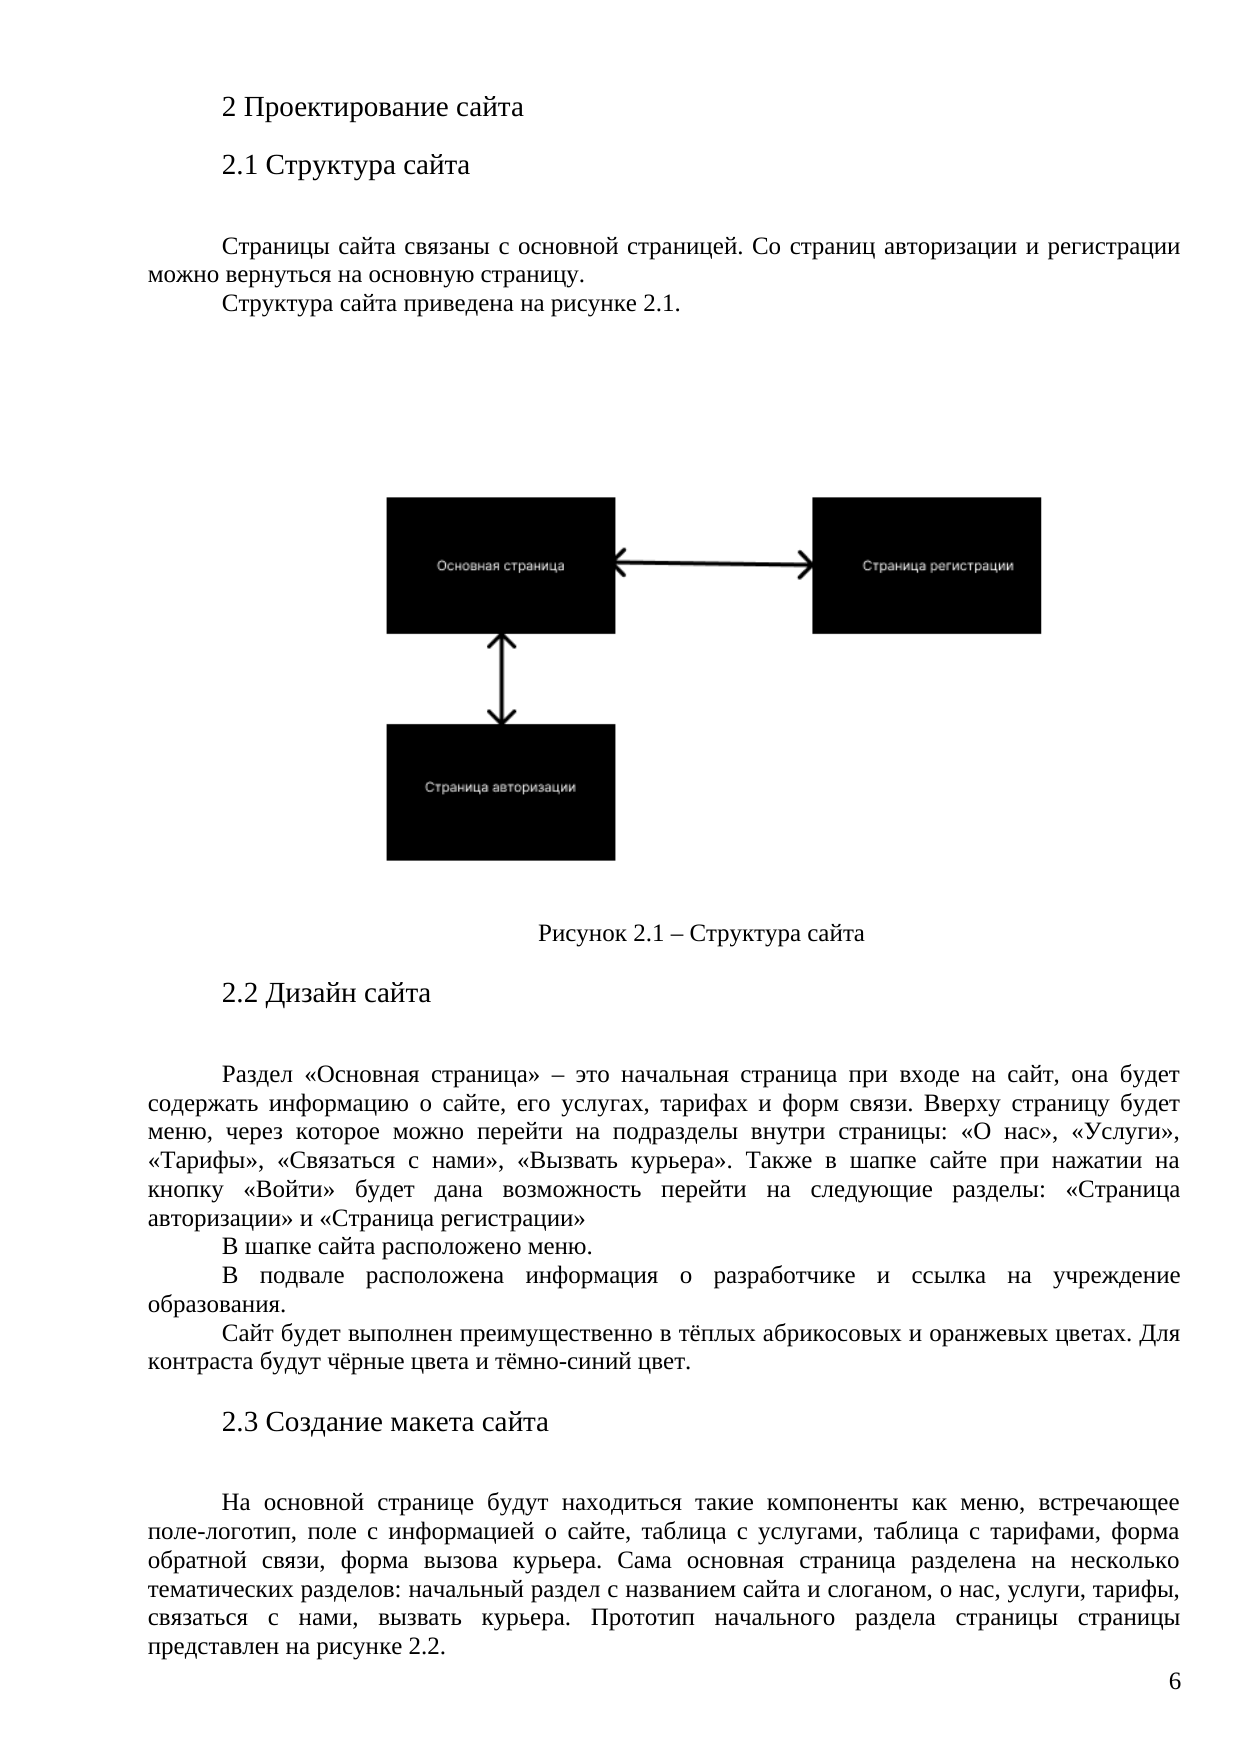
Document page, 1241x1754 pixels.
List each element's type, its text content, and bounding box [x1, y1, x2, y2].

text Сайт будет выполнен преимущественно в тёплых абрикосовых и оранжевых цветах. Для контраста будут чёрные цвета и тёмно-синий цвет. [148, 1318, 1181, 1375]
text В шапке сайта расположено меню. [148, 1231, 1181, 1260]
subtitle 2.2 Дизайн сайта [148, 975, 1181, 1009]
subtitle 2.1 Структура сайта [148, 147, 1181, 181]
subtitle 2.3 Создание макета сайта [148, 1404, 1181, 1437]
text Страницы сайта связаны с основной страницей. Со страниц авторизации и регистрации можно вернуться на основную страницу. [148, 231, 1181, 288]
text Рисунок 2.1 – Структура сайта [148, 918, 1181, 947]
subtitle 2 Проектирование сайта [148, 89, 1181, 122]
text Структура сайта приведена на рисунке 2.1. [148, 288, 1181, 317]
text Раздел «Основная страница» – это начальная страница при входе на сайт, она будет содержать информацию о сайте, его услугах, тарифах и форм связи. Вверху страницу будет меню, через которое можно перейти на подразделы внутри страницы: «О нас», «Услуги», «Тарифы», «Связаться с нами», «Вызвать курьера». Также в шапке сайте при нажатии на кнопку «Войти» будет дана возможность перейти на следующие разделы: «Страница авторизации» и «Страница регистрации» [148, 1059, 1181, 1231]
text На основной странице будут находиться такие компоненты как меню, встречающее поле-логотип, поле с информацией о сайте, таблица с услугами, таблица с тарифами, форма обратной связи, форма вызова курьера. Сама основная страница разделена на несколько тематических разделов: начальный раздел с названием сайта и слоганом, о нас, услуги, тарифы, связаться с нами, вызвать курьера. Прототип начального раздела страницы страницы представлен на рисунке 2.2. [148, 1487, 1181, 1660]
picture [244, 345, 1159, 890]
text В подвале расположена информация о разработчике и ссылка на учреждение образования. [148, 1260, 1181, 1318]
